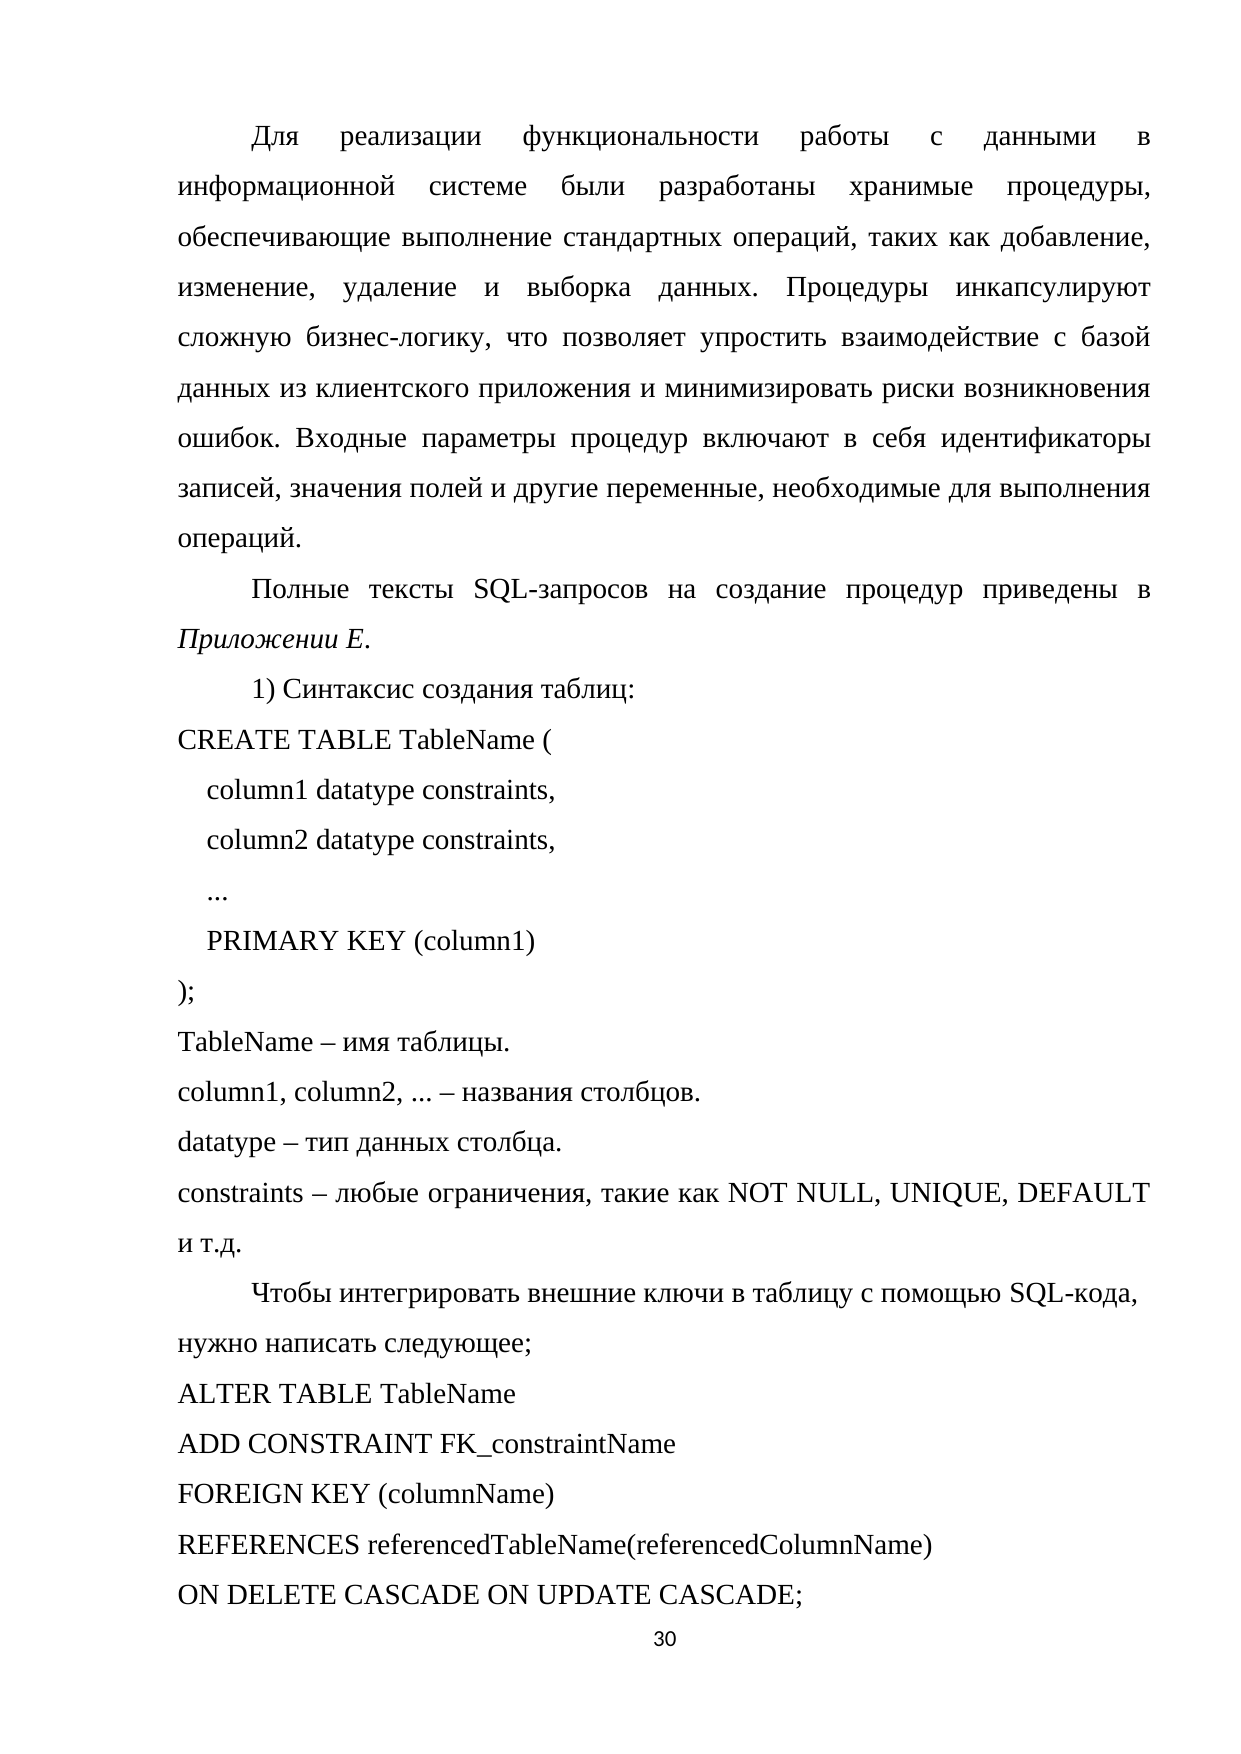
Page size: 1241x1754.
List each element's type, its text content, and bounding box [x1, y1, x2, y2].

text Полные тексты SQL-запросов на создание процедур приведены в Приложении Е. [177, 571, 1152, 655]
text TableName – имя таблицы. [177, 1024, 1152, 1057]
text CREATE TABLE TableName ( [177, 722, 1152, 755]
text ); [177, 973, 1152, 1007]
text REFERENCES referencedTableName(referencedColumnName) [177, 1527, 1152, 1560]
text ALTER TABLE TableName [177, 1376, 1152, 1409]
text Чтобы интегрировать внешние ключи в таблицу с помощью SQL-кода, [177, 1275, 1152, 1309]
text Для реализации функциональности работы с данными в информационной системе были разработаны хранимые процедуры, обеспечивающие выполнение стандартных операций, таких как добавление, изменение, удаление и выборка данных. Процедуры инкапсулируют сложную бизнес-логику, что позволяет упростить взаимодействие с базой данных из клиентского приложения и минимизировать риски возникновения ошибок. Входные параметры процедур включают в себя идентификаторы записей, значения полей и другие переменные, необходимые для выполнения операций. [177, 118, 1152, 554]
text column2 datatype constraints, [177, 822, 1152, 856]
text constraints – любые ограничения, такие как NOT NULL, UNIQUE, DEFAULT и т.д. [177, 1175, 1152, 1258]
text ADD CONSTRAINT FK_constraintName [177, 1426, 1152, 1460]
text нужно написать следующее; [177, 1326, 1152, 1359]
text column1 datatype constraints, [177, 772, 1152, 806]
text column1, column2, ... – названия столбцов. [177, 1074, 1152, 1108]
text PRIMARY KEY (column1) [177, 923, 1152, 957]
text ... [177, 873, 1152, 906]
text 1) Синтаксис создания таблиц: [177, 672, 1152, 705]
text datatype – тип данных столбца. [177, 1124, 1152, 1158]
text ON DELETE CASCADE ON UPDATE CASCADE; [177, 1577, 1152, 1611]
text FOREIGN KEY (columnName) [177, 1477, 1152, 1510]
